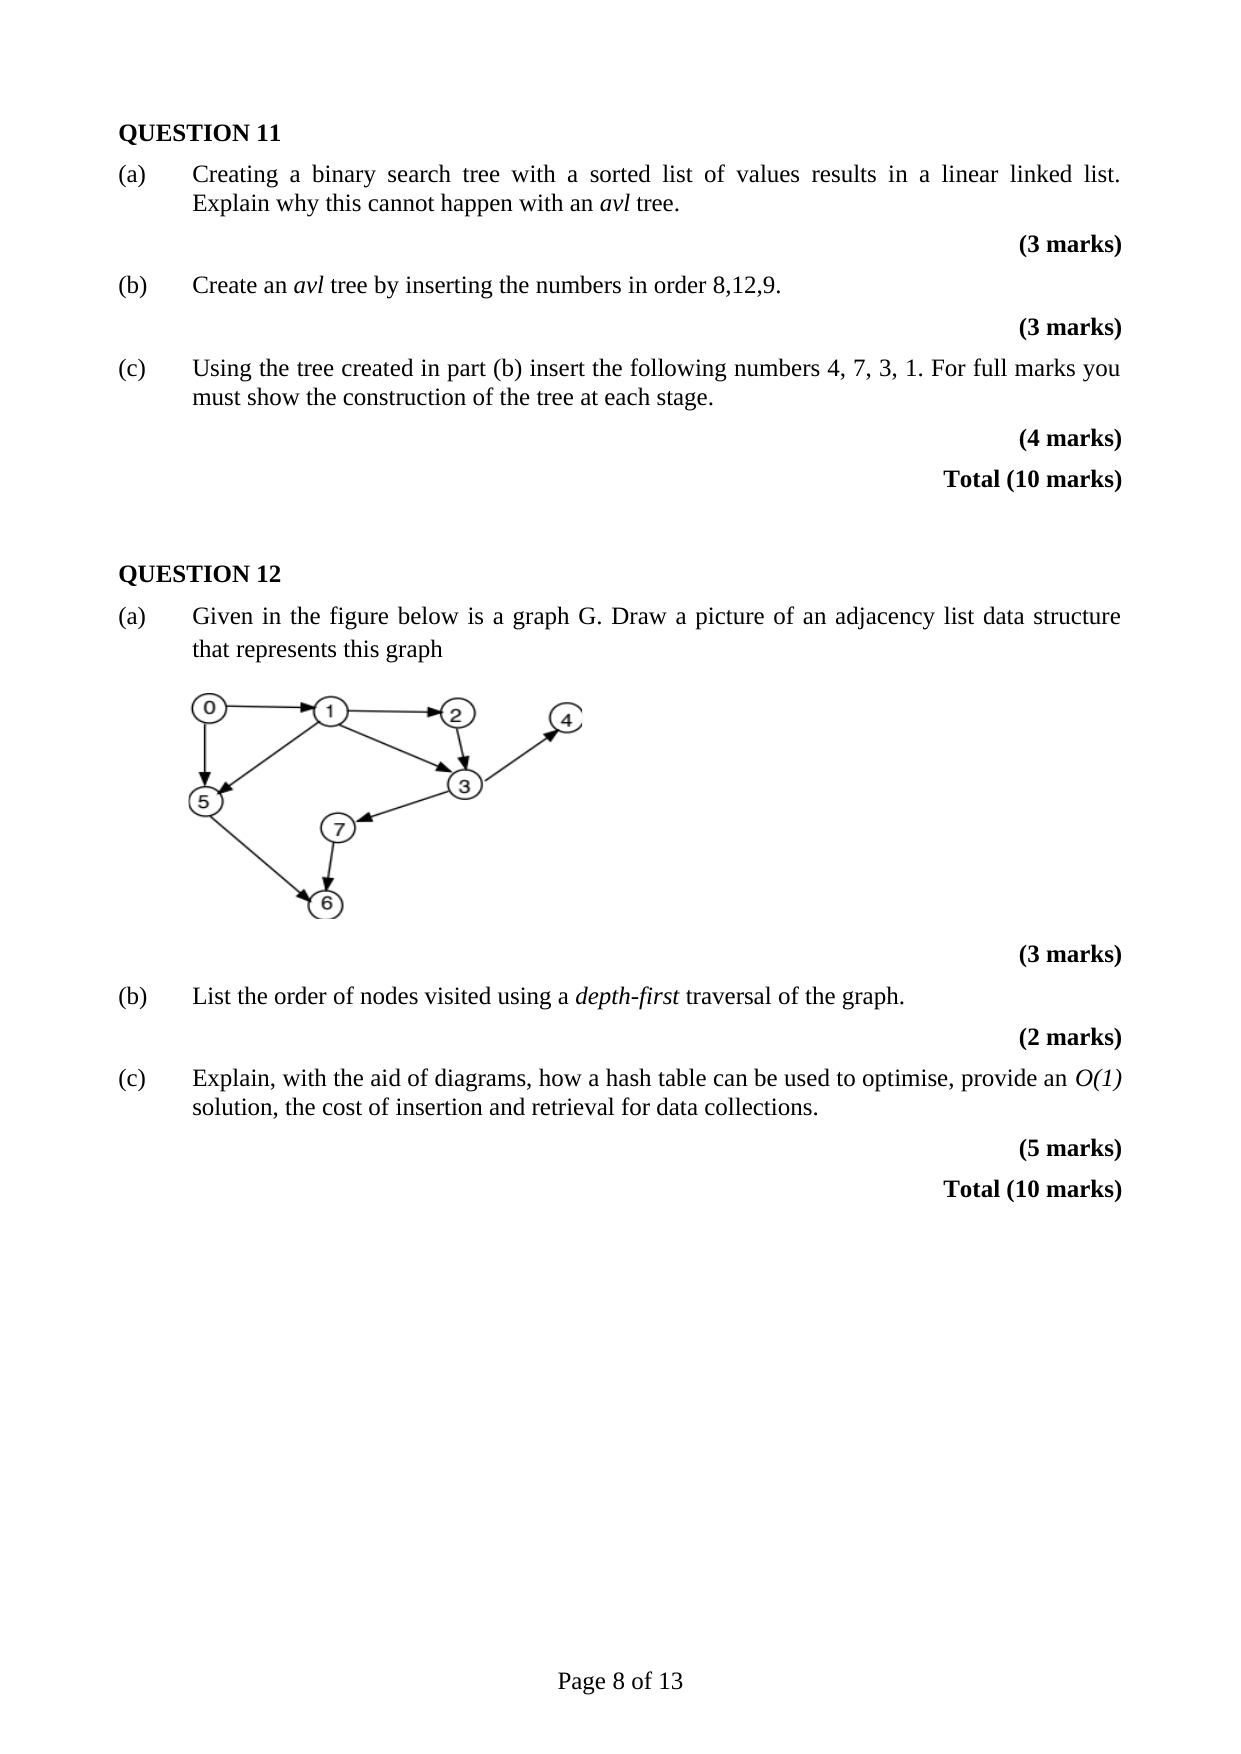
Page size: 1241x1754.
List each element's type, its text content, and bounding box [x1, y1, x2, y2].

list Creating a binary search tree with a sorted list of values results in a linear linked list. Explain why this cannot happen with an avl tree. [118, 159, 1122, 217]
text (5 marks) [118, 1133, 1122, 1162]
text (3 marks) [418, 229, 1122, 258]
list List the order of nodes visited using a depth-first traversal of the graph. [118, 981, 1122, 1009]
list Using the tree created in part (b) insert the following numbers 4, 7, 3, 1. For full marks you must show the construction of the tree at each stage. [118, 353, 1122, 411]
text QUESTION 11 [118, 118, 1122, 147]
text (3 marks) [118, 939, 1122, 968]
text QUESTION 12 [118, 559, 1122, 588]
text (2 marks) [118, 1022, 1122, 1051]
list Explain, with the aid of diagrams, how a hash table can be used to optimise, provide an O(1) solution, the cost of insertion and retrieval for data collections. [118, 1063, 1122, 1121]
list Create an avl tree by inserting the numbers in order 8,12,9. [118, 271, 1122, 299]
text (3 marks) [118, 312, 1122, 341]
list Given in the figure below is a graph G. Draw a picture of an adjacency list data structure that represents this graph [118, 601, 1122, 662]
text Total (10 marks) [118, 464, 1122, 493]
text Total (10 marks) [118, 1174, 1122, 1203]
text (4 marks) [118, 423, 1122, 452]
